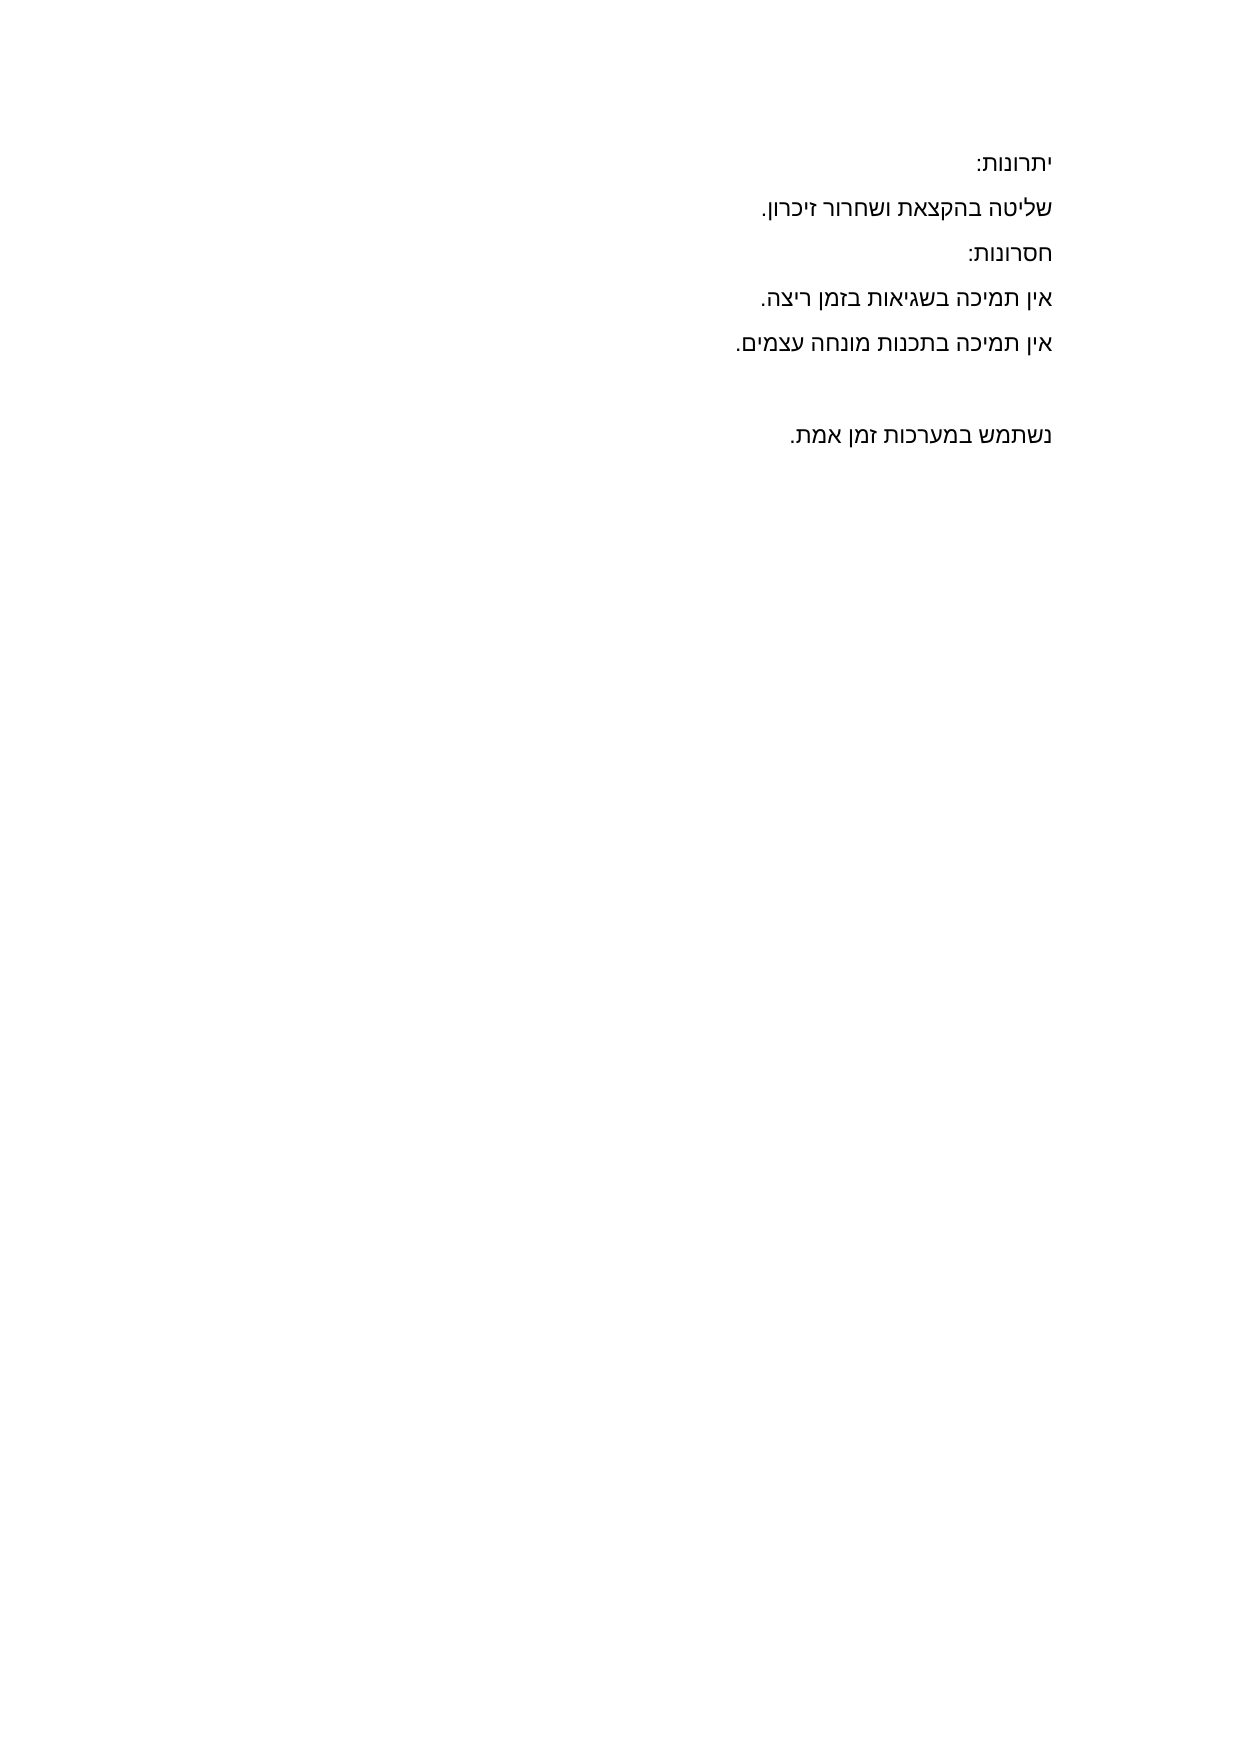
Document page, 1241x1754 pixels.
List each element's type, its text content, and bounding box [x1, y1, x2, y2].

text חסרונות: [187, 240, 1053, 267]
text יתרונות: [187, 150, 1053, 176]
text שליטה בהקצאת ושחרור זיכרון. [187, 195, 1053, 221]
text נשתמש במערכות זמן אמת. [187, 422, 1053, 449]
text אין תמיכה בתכנות מונחה עצמים. [187, 330, 1053, 357]
text אין תמיכה בשגיאות בזמן ריצה. [187, 285, 1053, 312]
